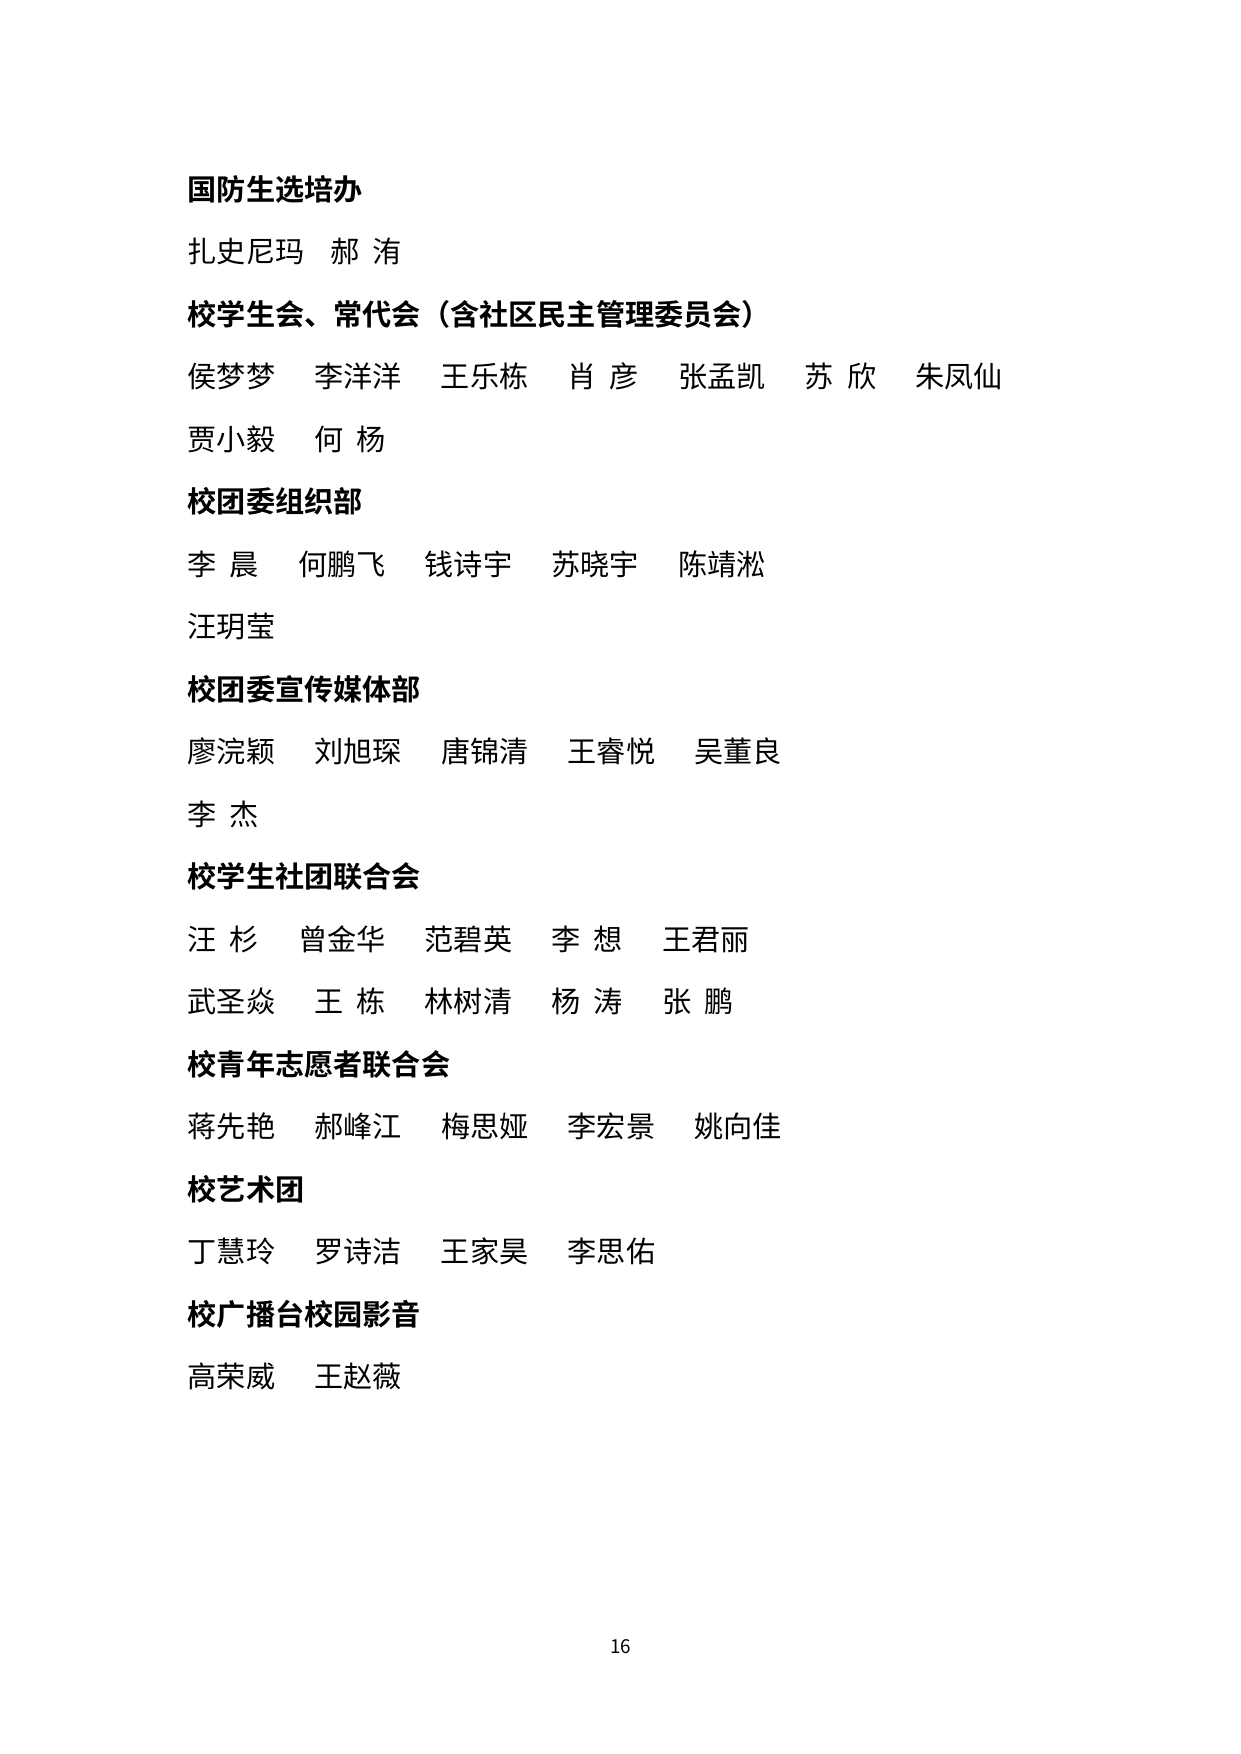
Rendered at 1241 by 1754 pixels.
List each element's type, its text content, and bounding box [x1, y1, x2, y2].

text 扎史尼玛 郝 洧 [187, 212, 1053, 275]
text 校艺术团 [187, 1150, 1053, 1212]
text 高荣威 王赵薇 [187, 1337, 1053, 1400]
text 侯梦梦 李洋洋 王乐栋 肖 彦 张孟凯 苏 欣 朱凤仙 贾小毅 何 杨 [187, 337, 1053, 462]
text 汪 杉 曾金华 范碧英 李 想 王君丽 [187, 900, 1053, 962]
text 廖浣颖 刘旭琛 唐锦清 王睿悦 吴董良 [187, 712, 1053, 775]
text 武圣焱 王 栋 林树清 杨 涛 张 鹏 [187, 962, 1053, 1025]
text 校学生社团联合会 [187, 837, 1053, 900]
text 校广播台校园影音 [187, 1275, 1053, 1337]
text 李 晨 何鹏飞 钱诗宇 苏晓宇 陈靖淞 [187, 525, 1053, 587]
text 汪玥莹 [187, 587, 1053, 650]
text 国防生选培办 [187, 150, 1053, 212]
text 校团委宣传媒体部 [187, 650, 1053, 712]
text 校团委组织部 [187, 462, 1053, 525]
text 校学生会、常代会（含社区民主管理委员会） [187, 275, 1053, 337]
text 李 杰 [187, 775, 1053, 837]
text 丁慧玲 罗诗洁 王家昊 李思佑 [187, 1212, 1053, 1275]
text 蒋先艳 郝峰江 梅思娅 李宏景 姚向佳 [187, 1087, 1053, 1150]
text 校青年志愿者联合会 [187, 1025, 1053, 1087]
